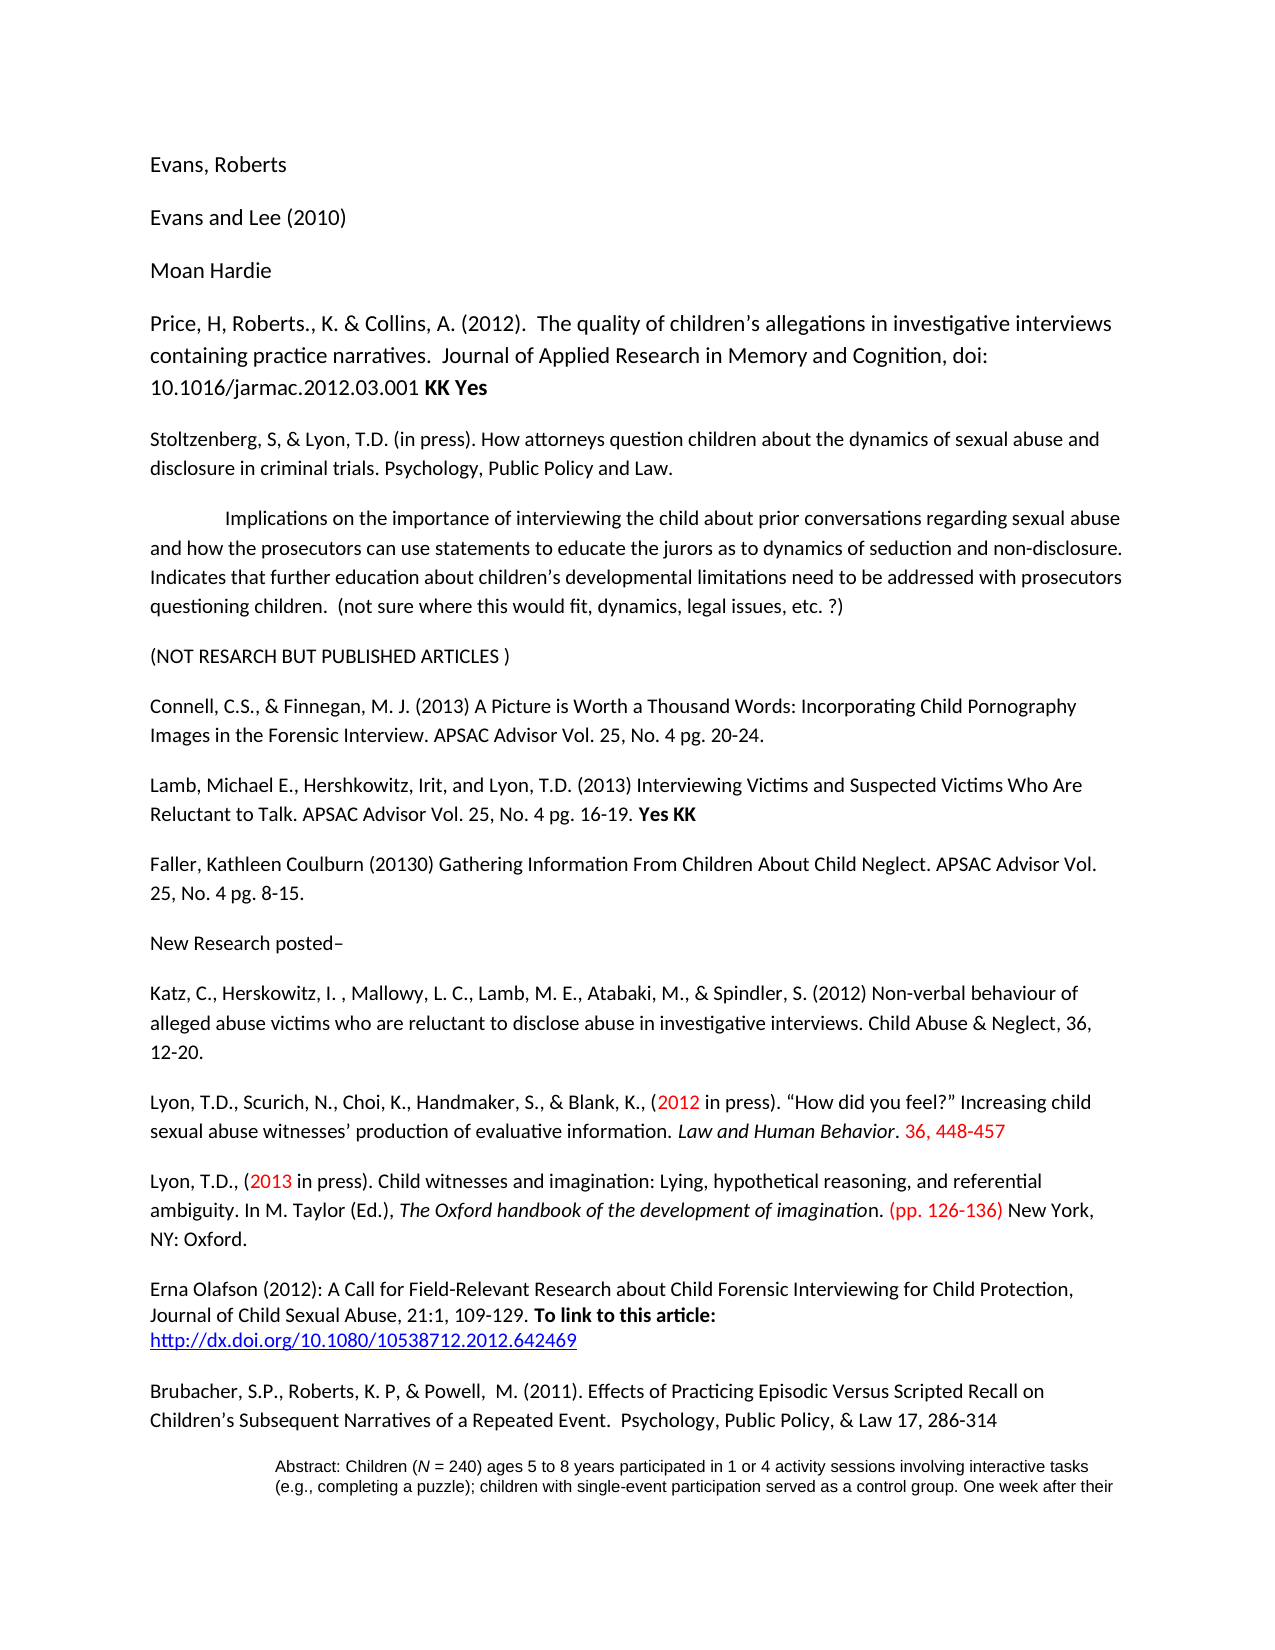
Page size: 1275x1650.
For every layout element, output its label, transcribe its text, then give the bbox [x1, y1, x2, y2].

text Erna Olafson (2012): A Call for Field-Relevant Research about Child Forensic Interviewing for Child Protection, Journal of Child Sexual Abuse, 21:1, 109-129. To link to this article: http://dx.doi.org/10.1080/10538712.2012.642469 [150, 1276, 1125, 1353]
text Katz, C., Herskowitz, I. , Mallowy, L. C., Lamb, M. E., Atabaki, M., & Spindler, S. (2012) Non-verbal behaviour of alleged abuse victims who are reluctant to disclose abuse in investigative interviews. Child Abuse & Neglect, 36, 12-20. [150, 981, 1125, 1064]
text Lamb, Michael E., Hershkowitz, Irit, and Lyon, T.D. (2013) Interviewing Victims and Suspected Victims Who Are Reluctant to Talk. APSAC Advisor Vol. 25, No. 4 pg. 16-19. Yes KK [150, 772, 1125, 827]
text Lyon, T.D., Scurich, N., Choi, K., Handmaker, S., & Blank, K., (2012 in press). “How did you feel?” Increasing child sexual abuse witnesses’ production of evaluative information. Law and Human Behavior. 36, 448-457 [150, 1089, 1125, 1143]
text Connell, C.S., & Finnegan, M. J. (2013) A Picture is Worth a Thousand Words: Incorporating Child Pornography Images in the Forensic Interview. APSAC Advisor Vol. 25, No. 4 pg. 20-24. [150, 693, 1125, 748]
text Faller, Kathleen Coulburn (20130) Gathering Information From Children About Child Neglect. APSAC Advisor Vol. 25, No. 4 pg. 8-15. [150, 851, 1125, 906]
text Evans, Roberts [150, 150, 1125, 178]
text Moan Hardie [150, 256, 1125, 284]
text (NOT RESARCH BUT PUBLISHED ARTICLES ) [150, 643, 1125, 668]
text New Research posted– [150, 931, 1125, 956]
text Lyon, T.D., (2013 in press). Child witnesses and imagination: Lying, hypothetical reasoning, and referential ambiguity. In M. Taylor (Ed.), The Oxford handbook of the development of imagination. (pp. 126-136) New York, NY: Oxford. [150, 1168, 1125, 1252]
text Stoltzenberg, S, & Lyon, T.D. (in press). How attorneys question children about the dynamics of sexual abuse and disclosure in criminal trials. Psychology, Public Policy and Law. [150, 426, 1125, 481]
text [275, 1457, 1125, 1496]
text Brubacher, S.P., Roberts, K. P, & Powell, M. (2011). Effects of Practicing Episodic Versus Scripted Recall on Children’s Subsequent Narratives of a Repeated Event. Psychology, Public Policy, & Law 17, 286-314 [150, 1378, 1125, 1433]
text Evans and Lee (2010) [150, 203, 1125, 231]
text Price, H, Roberts., K. & Collins, A. (2012). The quality of children’s allegations in investigative interviews containing practice narratives. Journal of Applied Research in Memory and Cognition, doi: 10.1016/jarmac.2012.03.001 KK Yes [150, 309, 1125, 401]
text Implications on the importance of interviewing the child about prior conversations regarding sexual abuse and how the prosecutors can use statements to educate the jurors as to dynamics of seduction and non-disclosure. Indicates that further education about children’s developmental limitations need to be addressed with prosecutors questioning children. (not sure where this would fit, dynamics, legal issues, etc. ?) [150, 506, 1125, 618]
